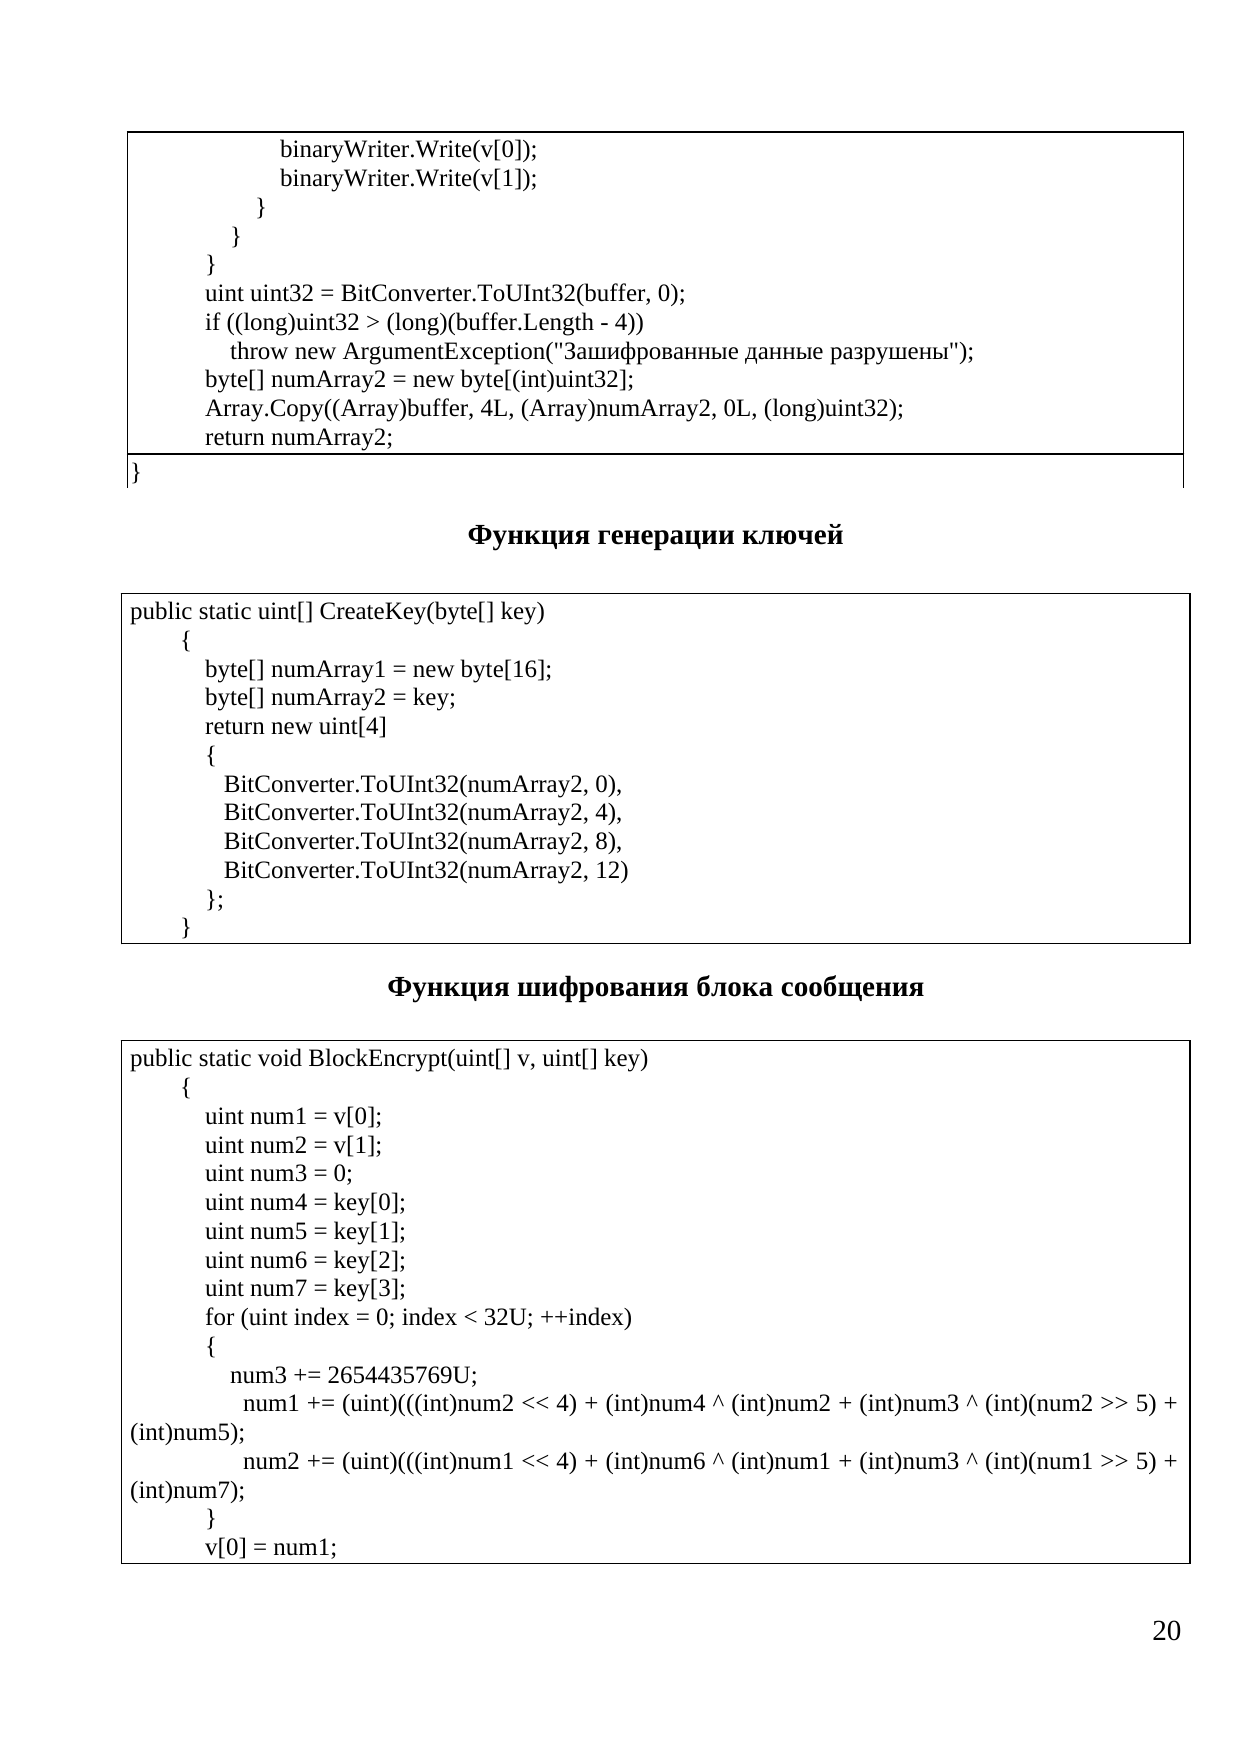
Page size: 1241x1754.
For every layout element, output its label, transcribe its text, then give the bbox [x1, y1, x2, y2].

text { [130, 1331, 1181, 1360]
text Функция шифрования блока сообщения [130, 969, 1181, 1003]
text BitConverter.ToUInt32(numArray2, 8), [130, 826, 1181, 855]
text return numArray2; [128, 419, 1183, 453]
text num2 += (uint)(((int)num1 << 4) + (int)num6 ^ (int)num1 + (int)num3 ^ (int)(num1 >> 5) + (int)num7); [130, 1446, 1181, 1503]
text uint num2 = v[1]; [130, 1130, 1181, 1158]
text for (uint index = 0; index < 32U; ++index) [130, 1302, 1181, 1331]
text binaryWriter.Write(v[0]); [128, 133, 1183, 163]
text uint uint32 = BitConverter.ToUInt32(buffer, 0); [130, 278, 1181, 307]
text BitConverter.ToUInt32(numArray2, 0), [130, 769, 1181, 797]
text Array.Copy((Array)buffer, 4L, (Array)numArray2, 0L, (long)uint32); [130, 393, 1181, 419]
text if ((long)uint32 > (long)(buffer.Length - 4)) [130, 307, 1181, 336]
text { [130, 625, 1181, 654]
text binaryWriter.Write(v[1]); [130, 163, 1181, 192]
text uint num3 = 0; [130, 1158, 1181, 1187]
text byte[] numArray1 = new byte[16]; [130, 654, 1181, 682]
text } [130, 221, 1181, 249]
text { [130, 740, 1181, 769]
text uint num5 = key[1]; [130, 1216, 1181, 1245]
text num3 += 2654435769U; [130, 1360, 1181, 1388]
text } [130, 1503, 1181, 1529]
text public static void BlockEncrypt(uint[] v, uint[] key) [122, 1041, 1189, 1072]
text v[0] = num1; [122, 1529, 1189, 1563]
text byte[] numArray2 = new byte[(int)uint32]; [130, 364, 1181, 393]
text { [130, 1072, 1181, 1101]
text uint num6 = key[2]; [130, 1245, 1181, 1273]
text } [130, 192, 1181, 221]
text byte[] numArray2 = key; [130, 682, 1181, 711]
text num1 += (uint)(((int)num2 << 4) + (int)num4 ^ (int)num2 + (int)num3 ^ (int)(num2 >> 5) + (int)num5); [130, 1388, 1181, 1446]
text throw new ArgumentException("Зашифрованные данные разрушены"); [130, 336, 1181, 364]
text public static uint[] CreateKey(byte[] key) [122, 594, 1189, 625]
text } [128, 455, 1183, 488]
text uint num1 = v[0]; [130, 1101, 1181, 1130]
text }; [130, 884, 1181, 909]
text } [122, 909, 1189, 943]
text return new uint[4] [130, 711, 1181, 740]
text Функция генерации ключей [130, 517, 1181, 551]
text uint num4 = key[0]; [130, 1187, 1181, 1216]
text uint num7 = key[3]; [130, 1273, 1181, 1302]
text } [130, 249, 1181, 278]
text BitConverter.ToUInt32(numArray2, 12) [130, 855, 1181, 884]
text BitConverter.ToUInt32(numArray2, 4), [130, 797, 1181, 826]
